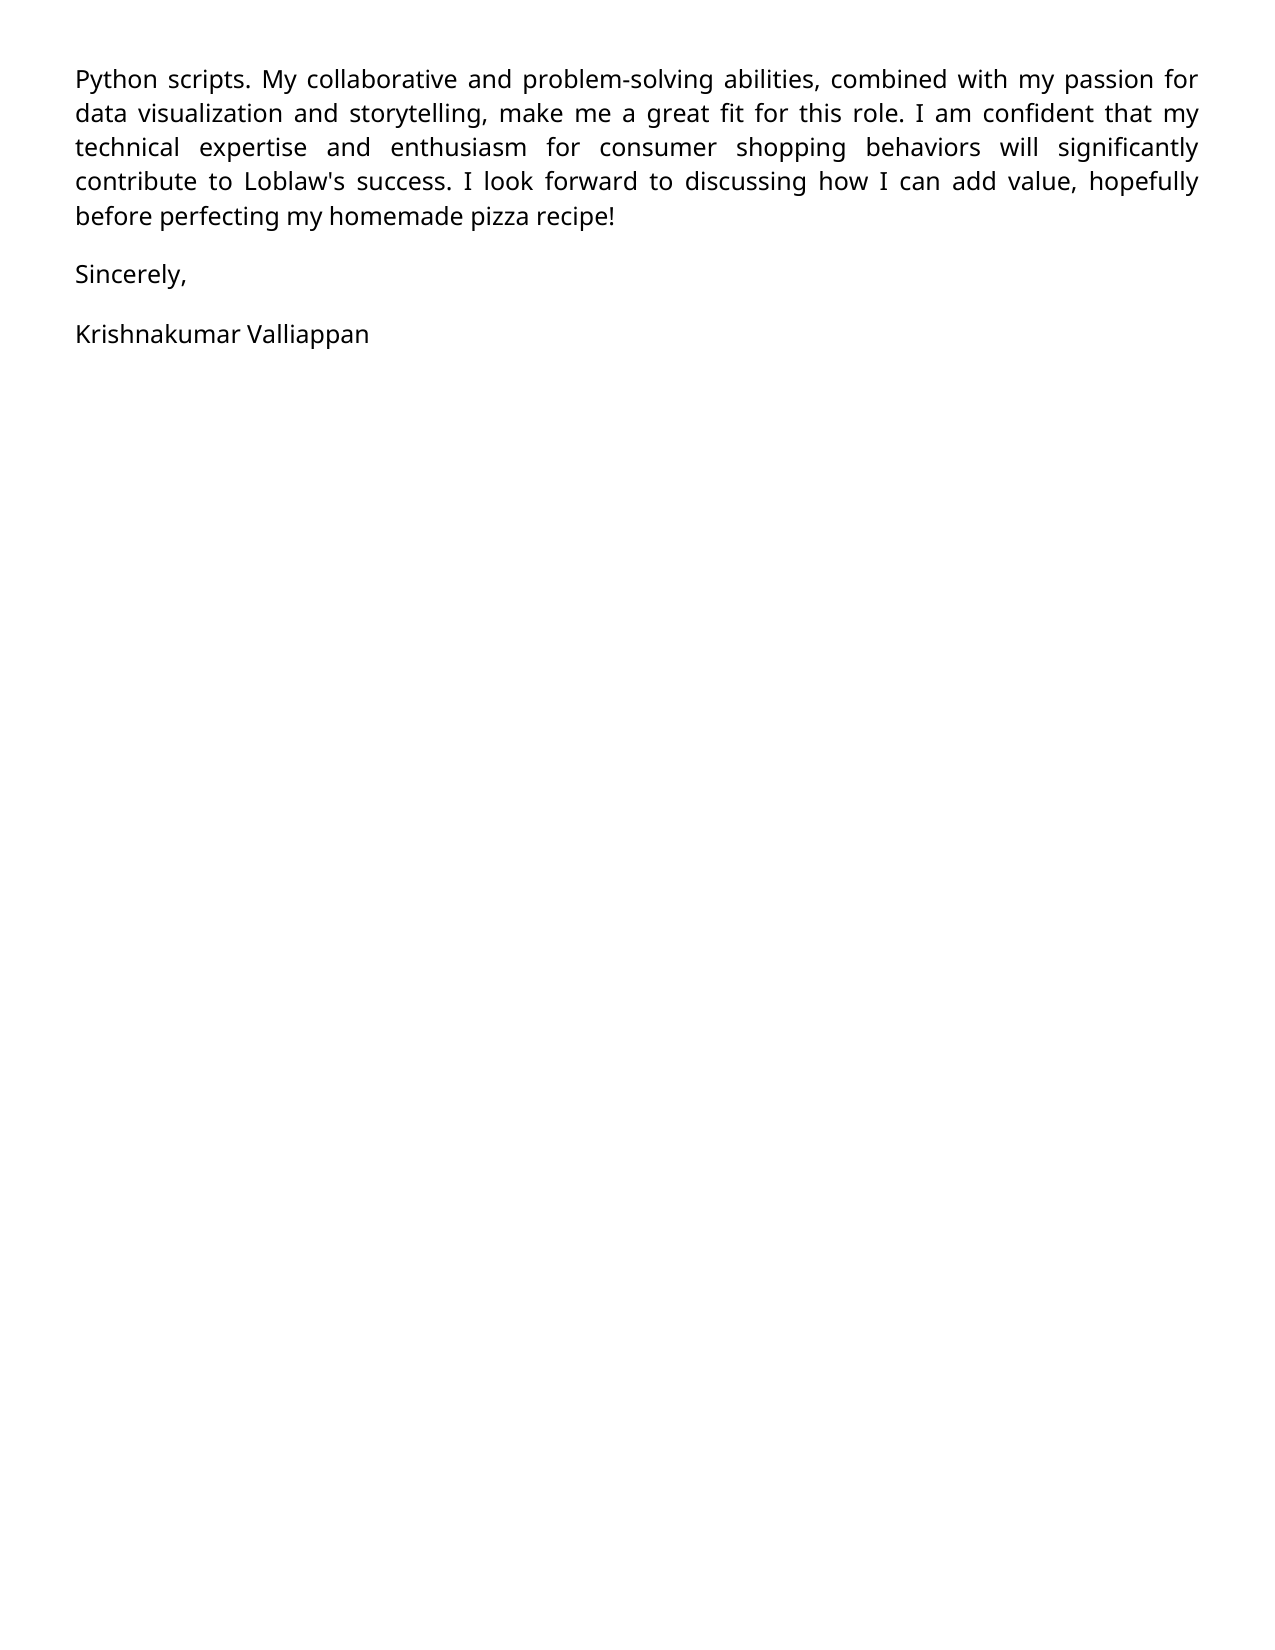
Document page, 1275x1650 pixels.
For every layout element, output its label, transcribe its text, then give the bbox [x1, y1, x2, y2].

text Krishnakumar Valliappan [75, 316, 1200, 350]
text Sincerely, [75, 257, 1200, 291]
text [75, 62, 1200, 232]
